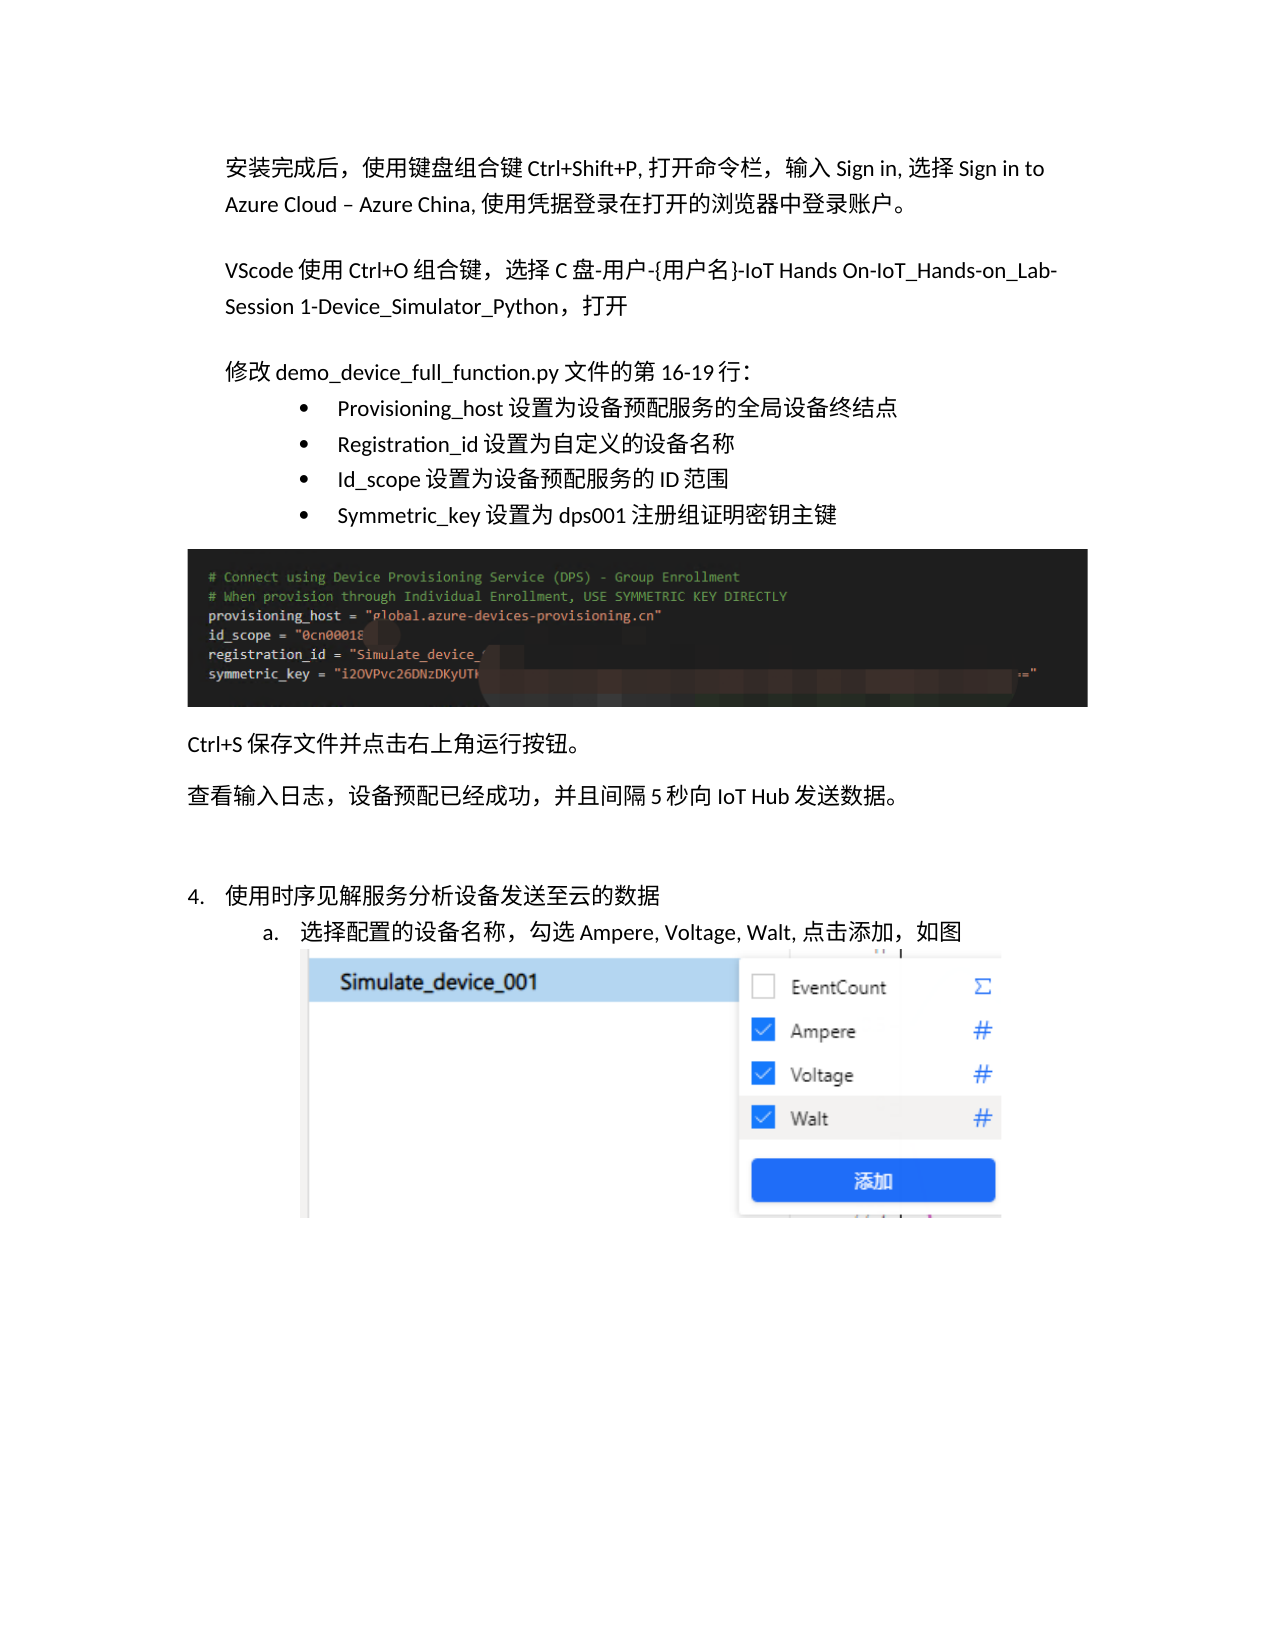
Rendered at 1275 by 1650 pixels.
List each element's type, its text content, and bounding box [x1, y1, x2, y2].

list 修改demo_device_full_function.py 文件的第16-19行： [225, 354, 1087, 387]
list Provisioning_host设置为设备预配服务的全局设备终结点 [300, 389, 1087, 423]
list Registration_id设置为自定义的设备名称 [300, 425, 1087, 459]
list VScode使用Ctrl+O组合键，选择C盘-用户-{用户名}-IoT Hands On-IoT_Hands-on_Lab-Session 1-Device_Simulator_Python，打开 [225, 252, 1087, 321]
list 使用时序见解服务分析设备发送至云的数据 [187, 878, 1087, 911]
list 安装完成后，使用键盘组合键Ctrl+Shift+P, 打开命令栏，输入Sign in, 选择Sign in to Azure Cloud – Azure China, 使用凭据登录在打开的浏览器中登录账户。 [225, 150, 1087, 219]
list Id_scope设置为设备预配服务的ID范围 [300, 461, 1087, 494]
text Ctrl+S保存文件并点击右上角运行按钮。 [187, 726, 1087, 759]
text 查看输入日志，设备预配已经成功，并且间隔5秒向IoT Hub发送数据。 [187, 778, 1087, 811]
list 选择配置的设备名称，勾选Ampere, Voltage, Walt, 点击添加，如图 [262, 913, 1087, 947]
list Symmetric_key设置为dps001注册组证明密钥主键 [300, 497, 1087, 530]
picture [187, 549, 1088, 707]
picture [300, 949, 1002, 1218]
